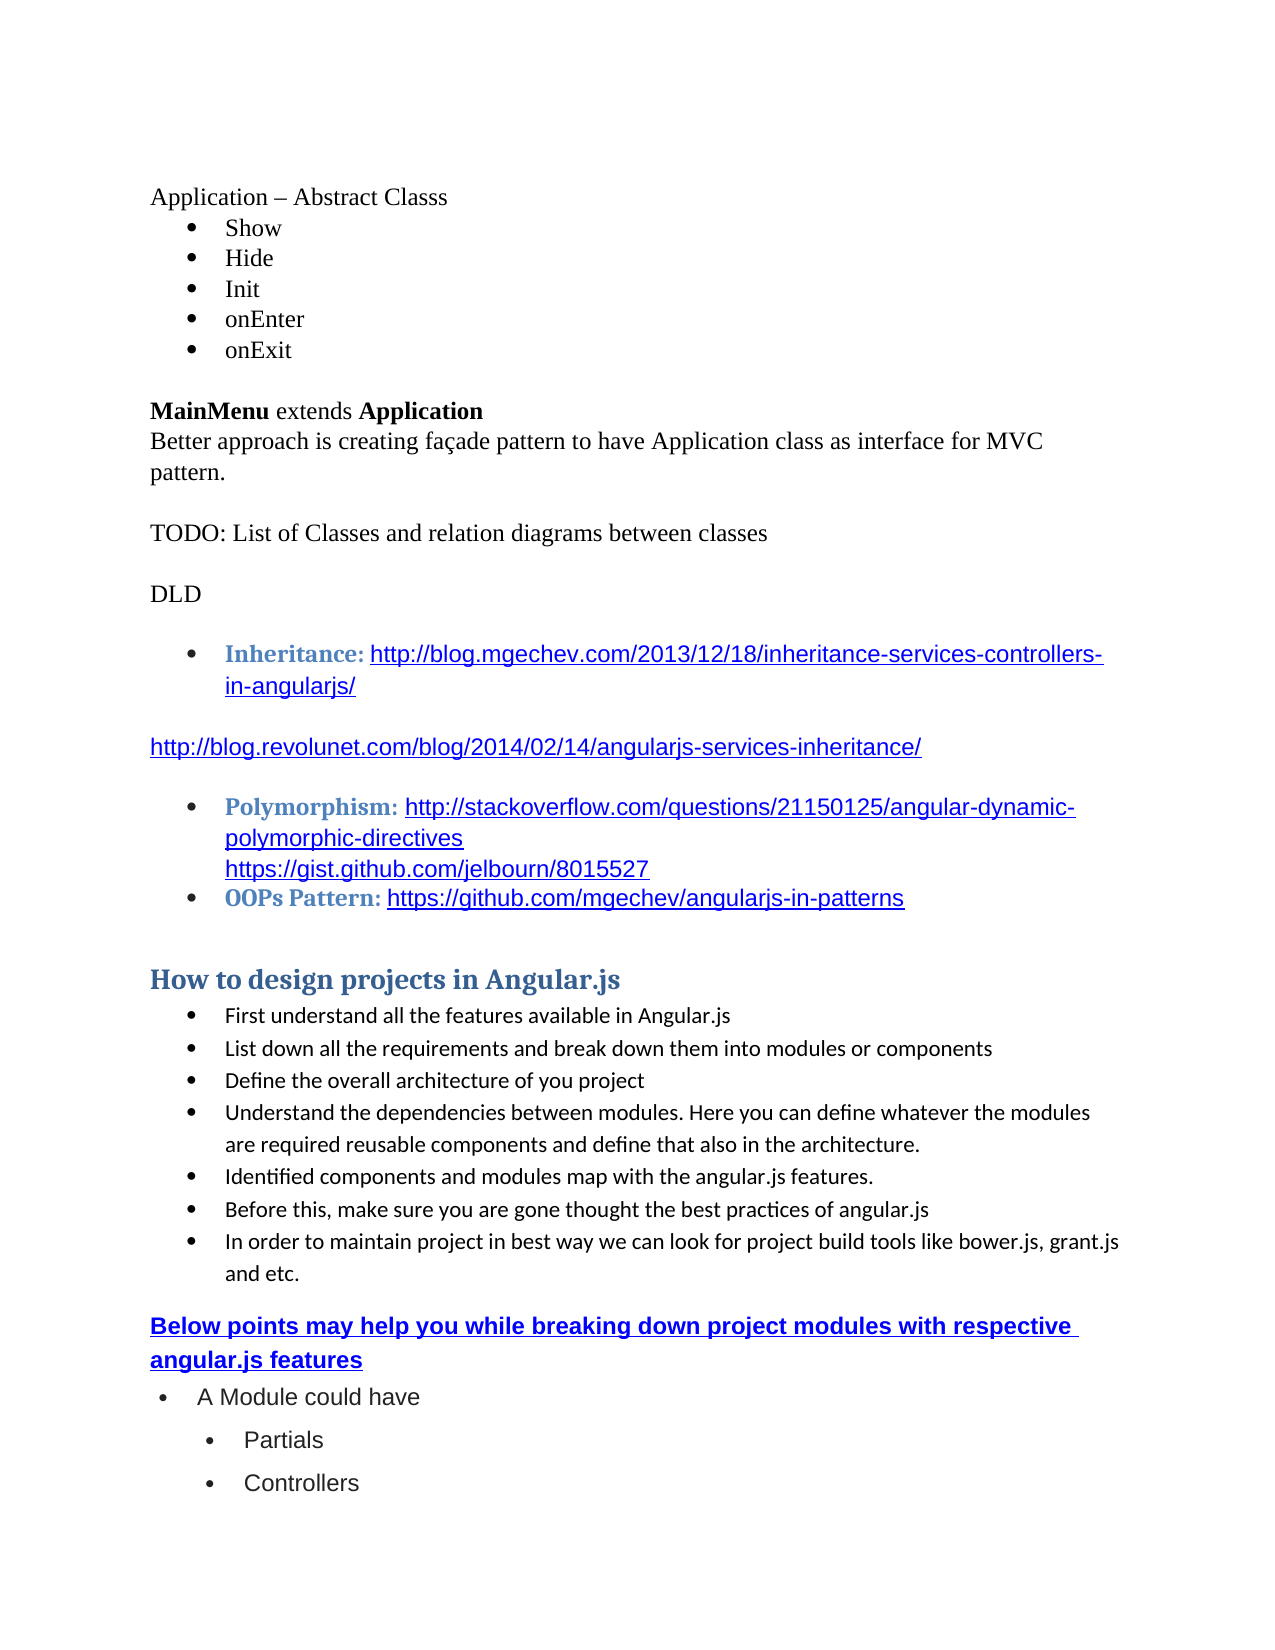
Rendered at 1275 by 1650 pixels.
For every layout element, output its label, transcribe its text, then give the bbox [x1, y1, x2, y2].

list Identified components and modules map with the angular.js features. [187, 1162, 1125, 1191]
list Define the overall architecture of you project [187, 1066, 1125, 1094]
text Application – Abstract Classs [150, 181, 1125, 211]
list First understand all the features available in Angular.js [187, 1002, 1125, 1029]
list Show [187, 211, 1125, 242]
text http://blog.revolunet.com/blog/2014/02/14/angularjs-services-inheritance/ [150, 730, 1125, 760]
subtitle Below points may help you while breaking down project modules with respective angular.js features [150, 1312, 1125, 1375]
list A Module could have [159, 1380, 1125, 1411]
text DLD [150, 577, 1125, 608]
list OOPs Pattern: https://github.com/mgechev/angularjs-in-patterns [187, 882, 1125, 913]
list Before this, make sure you are gone thought the best practices of angular.js [187, 1195, 1125, 1223]
subtitle How to design projects in Angular.js [150, 963, 1125, 997]
text Better approach is creating façade pattern to have Application class as interface for MVC pattern. [150, 425, 1125, 486]
list List down all the requirements and break down them into modules or components [187, 1034, 1125, 1062]
list Polymorphism: http://stackoverflow.com/questions/21150125/angular-dynamic-polymorphic-directives [187, 791, 1125, 852]
text TODO: List of Classes and relation diagrams between classes [150, 516, 1125, 547]
text MainMenu extends Application [150, 394, 1125, 425]
list In order to maintain project in best way we can look for project build tools like bower.js, grant.js and etc. [187, 1227, 1125, 1287]
list Partials [206, 1423, 1125, 1453]
list Hide [187, 242, 1125, 272]
list Inheritance: http://blog.mgechev.com/2013/12/18/inheritance-services-controllers-in-angularjs/ [187, 638, 1125, 699]
list Understand the dependencies between modules. Here you can define whatever the modules are required reusable components and define that also in the architecture. [187, 1098, 1125, 1158]
list Controllers [206, 1466, 1125, 1497]
list Init [187, 272, 1125, 303]
list onExit [187, 333, 1125, 364]
list onEnter [187, 303, 1125, 333]
text https://gist.github.com/jelbourn/8015527 [150, 852, 1125, 882]
